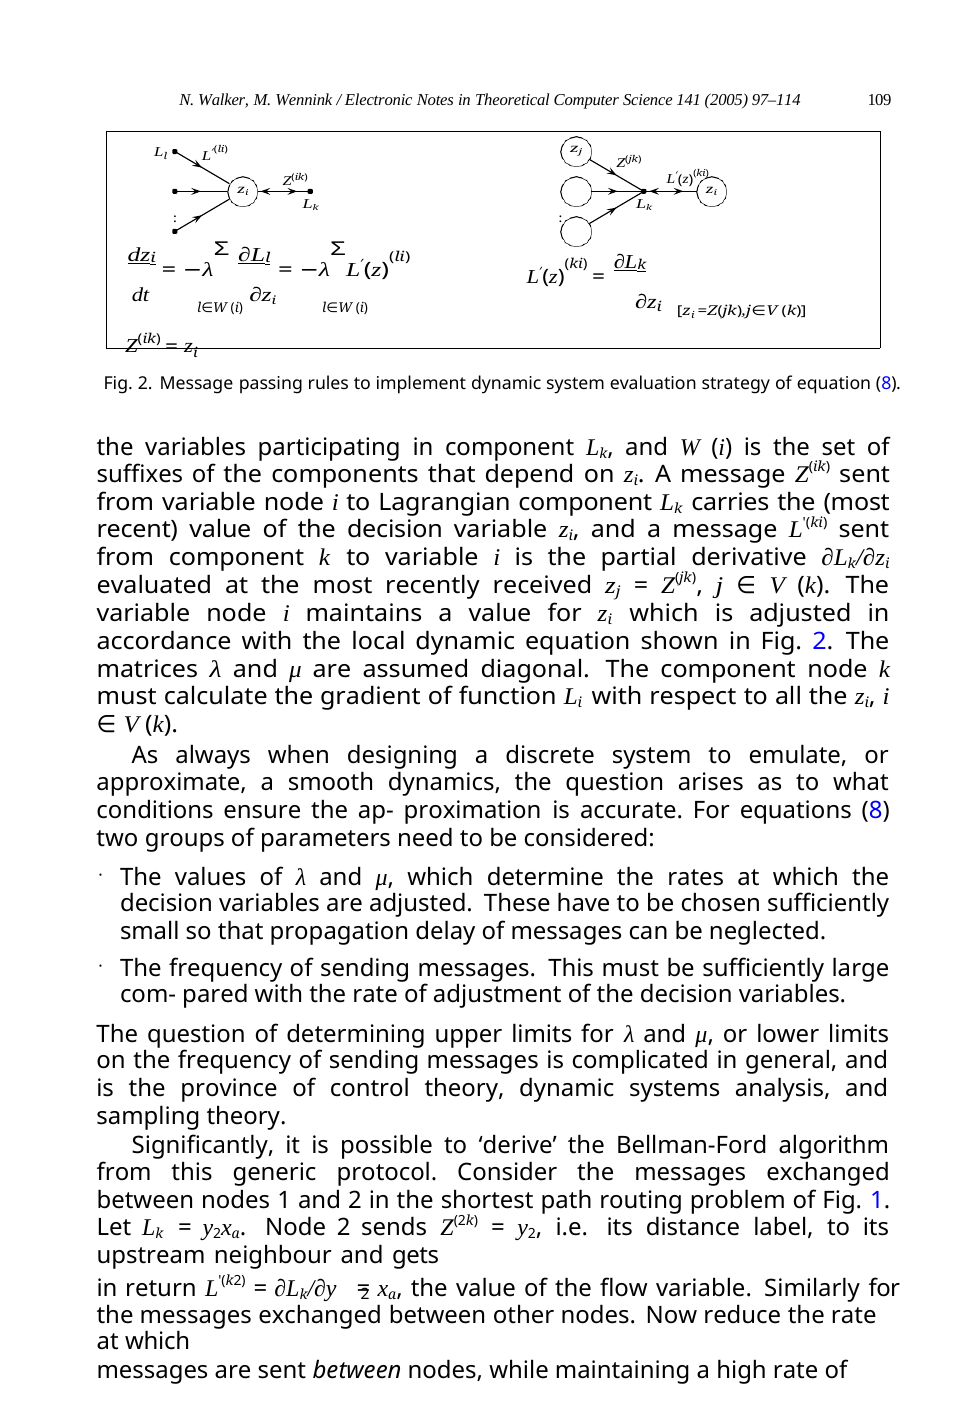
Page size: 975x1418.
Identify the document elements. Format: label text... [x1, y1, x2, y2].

picture [560, 176, 592, 207]
text the variables participating in component Lk, and W (i) is the set of suffixes of the components that depend on zi. A message Z(ik) sent from variable node i to Lagrangian component Lk carries the (most recent) value of the decision variable zi, and a message L'(ki) sent from component k to variable i is the partial derivative ∂Lk/∂zi evaluated at the most recently received zj = Z(jk), j ∈ V (k). The variable node i maintains a value for zi which is adjusted in accordance with the local dynamic equation shown in Fig. 2. The matrices λ and μ are assumed diagonal. The component node k must calculate the gradient of function Li with respect to all the zi, i ∈ V (k). [96, 434, 890, 739]
text the messages exchanged between other nodes. Now reduce the rate at which [96, 1303, 904, 1354]
text Fig. 2. Message passing rules to implement dynamic system evaluation strategy of equation (8). [103, 371, 904, 395]
list The frequency of sending messages. This must be sufficiently large com- pared with the rate of adjustment of the decision variables. [98, 954, 890, 1010]
text As always when designing a discrete system to emulate, or approximate, a smooth dynamics, the question arises as to what conditions ensure the ap- proximation is accurate. For equations (8) two groups of parameters need to be considered: [96, 742, 890, 853]
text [96, 1356, 904, 1384]
text Significantly, it is possible to ‘derive’ the Bellman-Ford algorithm from this generic protocol. Consider the messages exchanged between nodes 1 and 2 in the shortest path routing problem of Fig. 1. Let Lk = y2xa. Node 2 sends Z(2k) = y2, i.e. its distance label, to its upstream neighbour and gets [96, 1132, 890, 1271]
picture [560, 216, 592, 247]
picture [560, 136, 592, 167]
list The values of λ and μ, which determine the rates at which the decision variables are adjusted. These have to be chosen sufficiently small so that propagation delay of messages can be neglected. [98, 863, 890, 947]
text The question of determining upper limits for λ and μ, or lower limits on the frequency of sending messages is complicated in general, and is the province of control theory, dynamic systems analysis, and sampling theory. [96, 1020, 890, 1131]
text in return L'(k2) = ∂Lk/∂y = xa, the value of the flow variable. Similarly for [96, 1271, 904, 1303]
picture [227, 176, 258, 207]
picture [696, 176, 727, 207]
